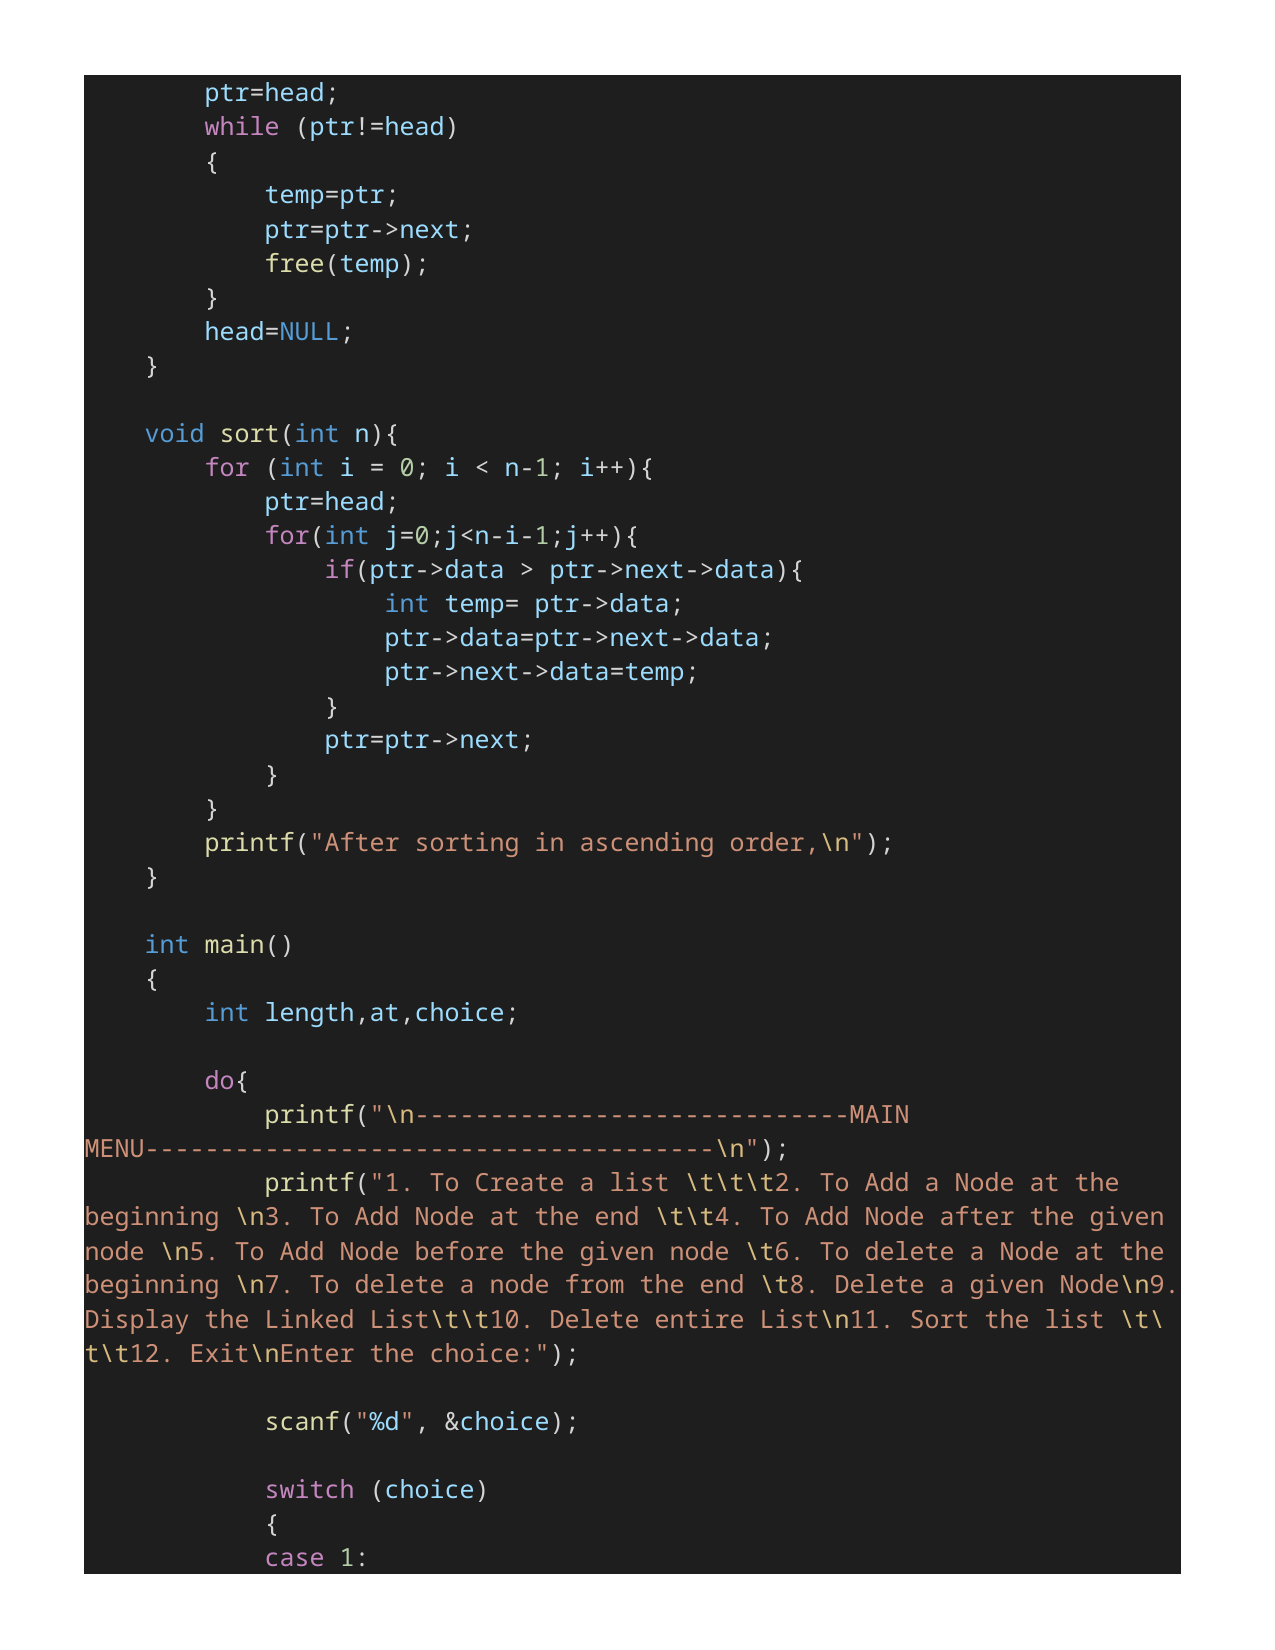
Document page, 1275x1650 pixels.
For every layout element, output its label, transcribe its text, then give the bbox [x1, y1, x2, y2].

text ptr=ptr->next; [84, 722, 1181, 756]
text } [84, 790, 1181, 824]
text ptr=ptr->next; [84, 211, 1181, 245]
text ptr=head; [84, 75, 1181, 109]
text int length,at,choice; [84, 995, 1181, 1029]
text void sort(int n){ [84, 416, 1181, 450]
text for (int i = 0; i < n-1; i++){ [84, 450, 1181, 484]
text } [84, 858, 1181, 892]
text printf("\n-----------------------------MAIN MENU--------------------------------------\n"); [84, 1097, 1181, 1165]
text case 1: [84, 1540, 1181, 1574]
text } [84, 688, 1181, 722]
text while (ptr!=head) [84, 109, 1181, 143]
text } [84, 756, 1181, 790]
text switch (choice) [84, 1472, 1181, 1506]
text int main() [84, 927, 1181, 961]
text scanf("%d", &choice); [84, 1403, 1181, 1437]
text printf("1. To Create a list \t\t\t2. To Add a Node at the beginning \n3. To Add Node at the end \t\t4. To Add Node after the given node \n5. To Add Node before the given node \t6. To delete a Node at the beginning \n7. To delete a node from the end \t8. Delete a given Node\n9. Display the Linked List\t\t10. Delete entire List\n11. Sort the list \t\t\t12. Exit\nEnter the choice:"); [84, 1165, 1181, 1369]
text do{ [84, 1063, 1181, 1097]
text ptr->data=ptr->next->data; [84, 620, 1181, 654]
text printf("After sorting in ascending order,\n"); [84, 824, 1181, 858]
text } [84, 279, 1181, 313]
text ptr=head; [84, 484, 1181, 518]
text int temp= ptr->data; [84, 586, 1181, 620]
text { [84, 1506, 1181, 1540]
text if(ptr->data > ptr->next->data){ [84, 552, 1181, 586]
text free(temp); [84, 245, 1181, 279]
text for(int j=0;j<n-i-1;j++){ [84, 518, 1181, 552]
text { [84, 143, 1181, 177]
text } [84, 347, 1181, 382]
text temp=ptr; [84, 177, 1181, 211]
text ptr->next->data=temp; [84, 654, 1181, 688]
text head=NULL; [84, 313, 1181, 347]
text { [84, 961, 1181, 995]
